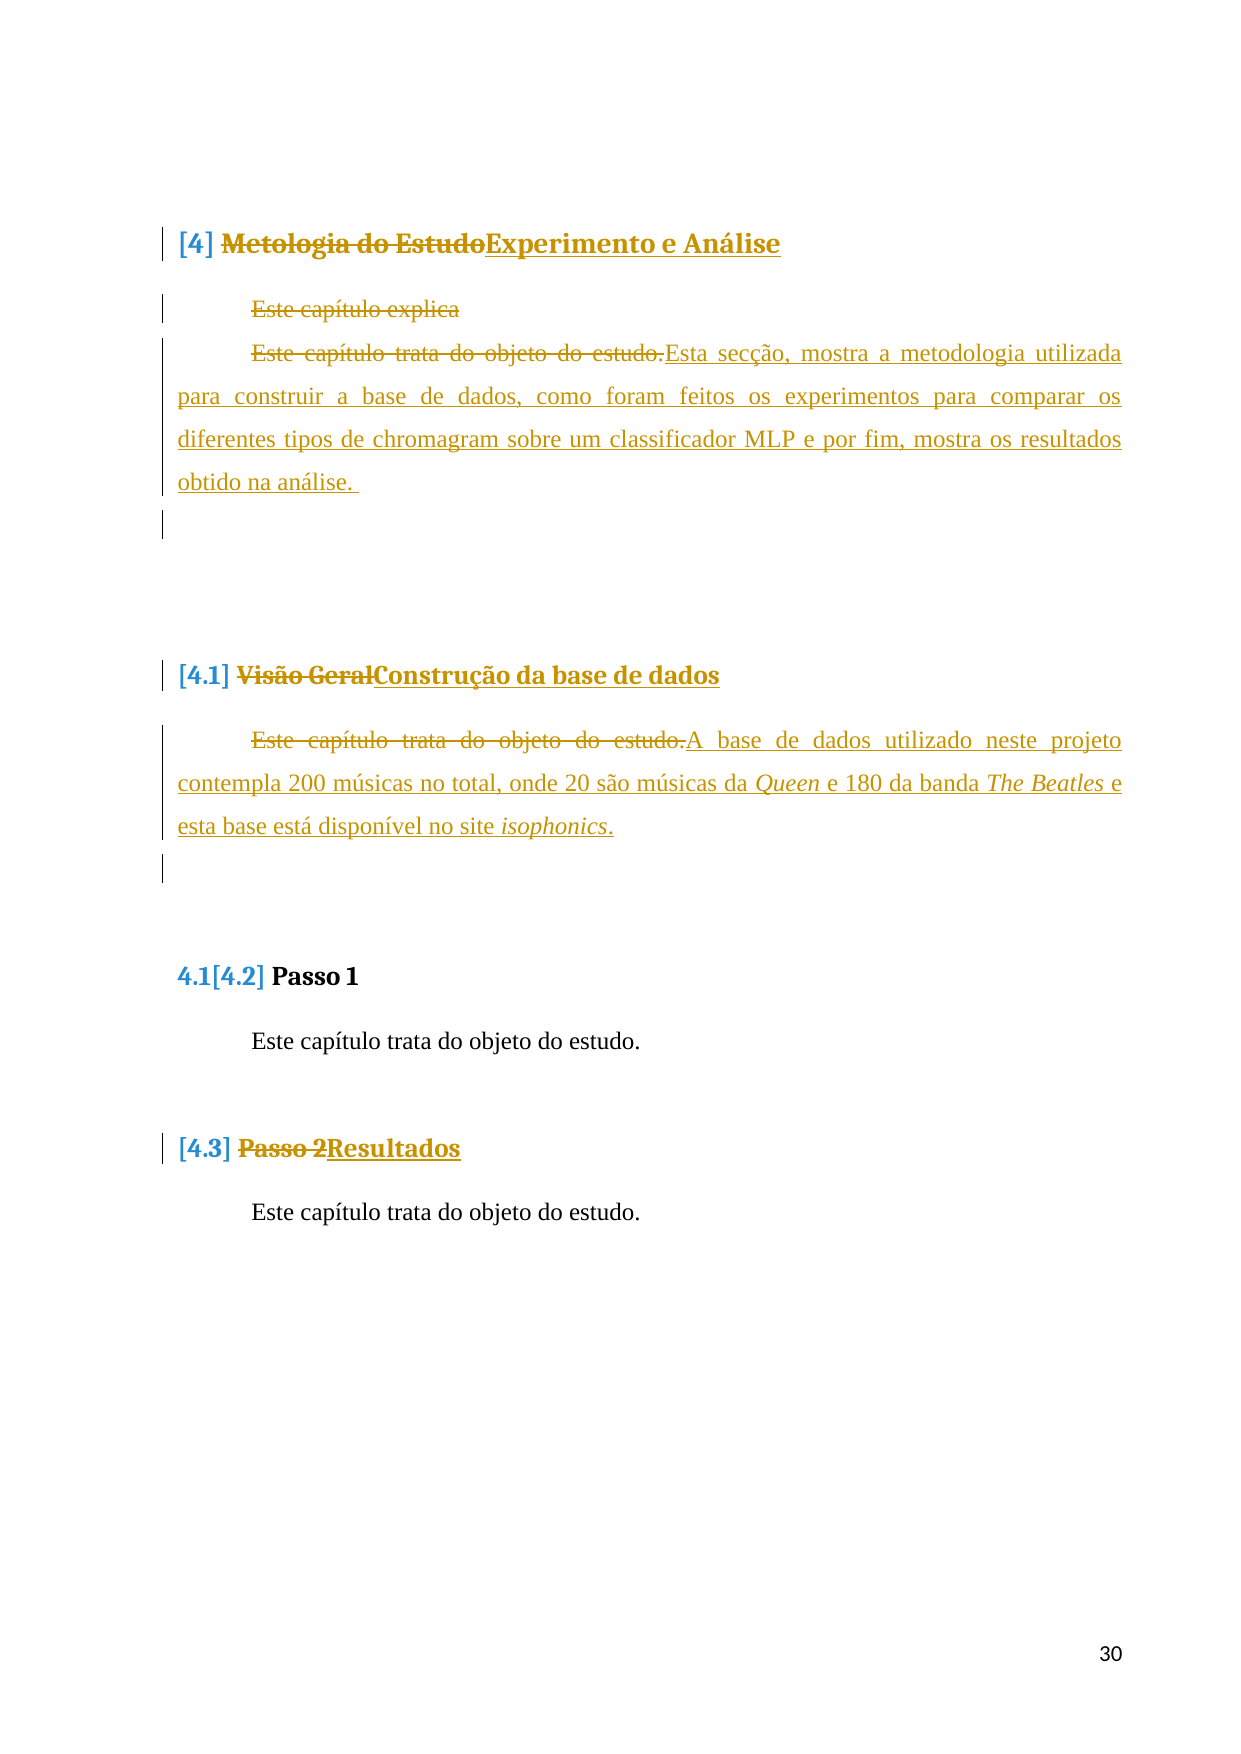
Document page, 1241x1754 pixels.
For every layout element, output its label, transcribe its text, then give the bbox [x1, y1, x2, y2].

text Este capítulo trata do objeto do estudo. [177, 1197, 1122, 1226]
text Este capítulo trata do objeto do estudo. [177, 1026, 1122, 1054]
subtitle Passo 1 [177, 961, 1122, 992]
